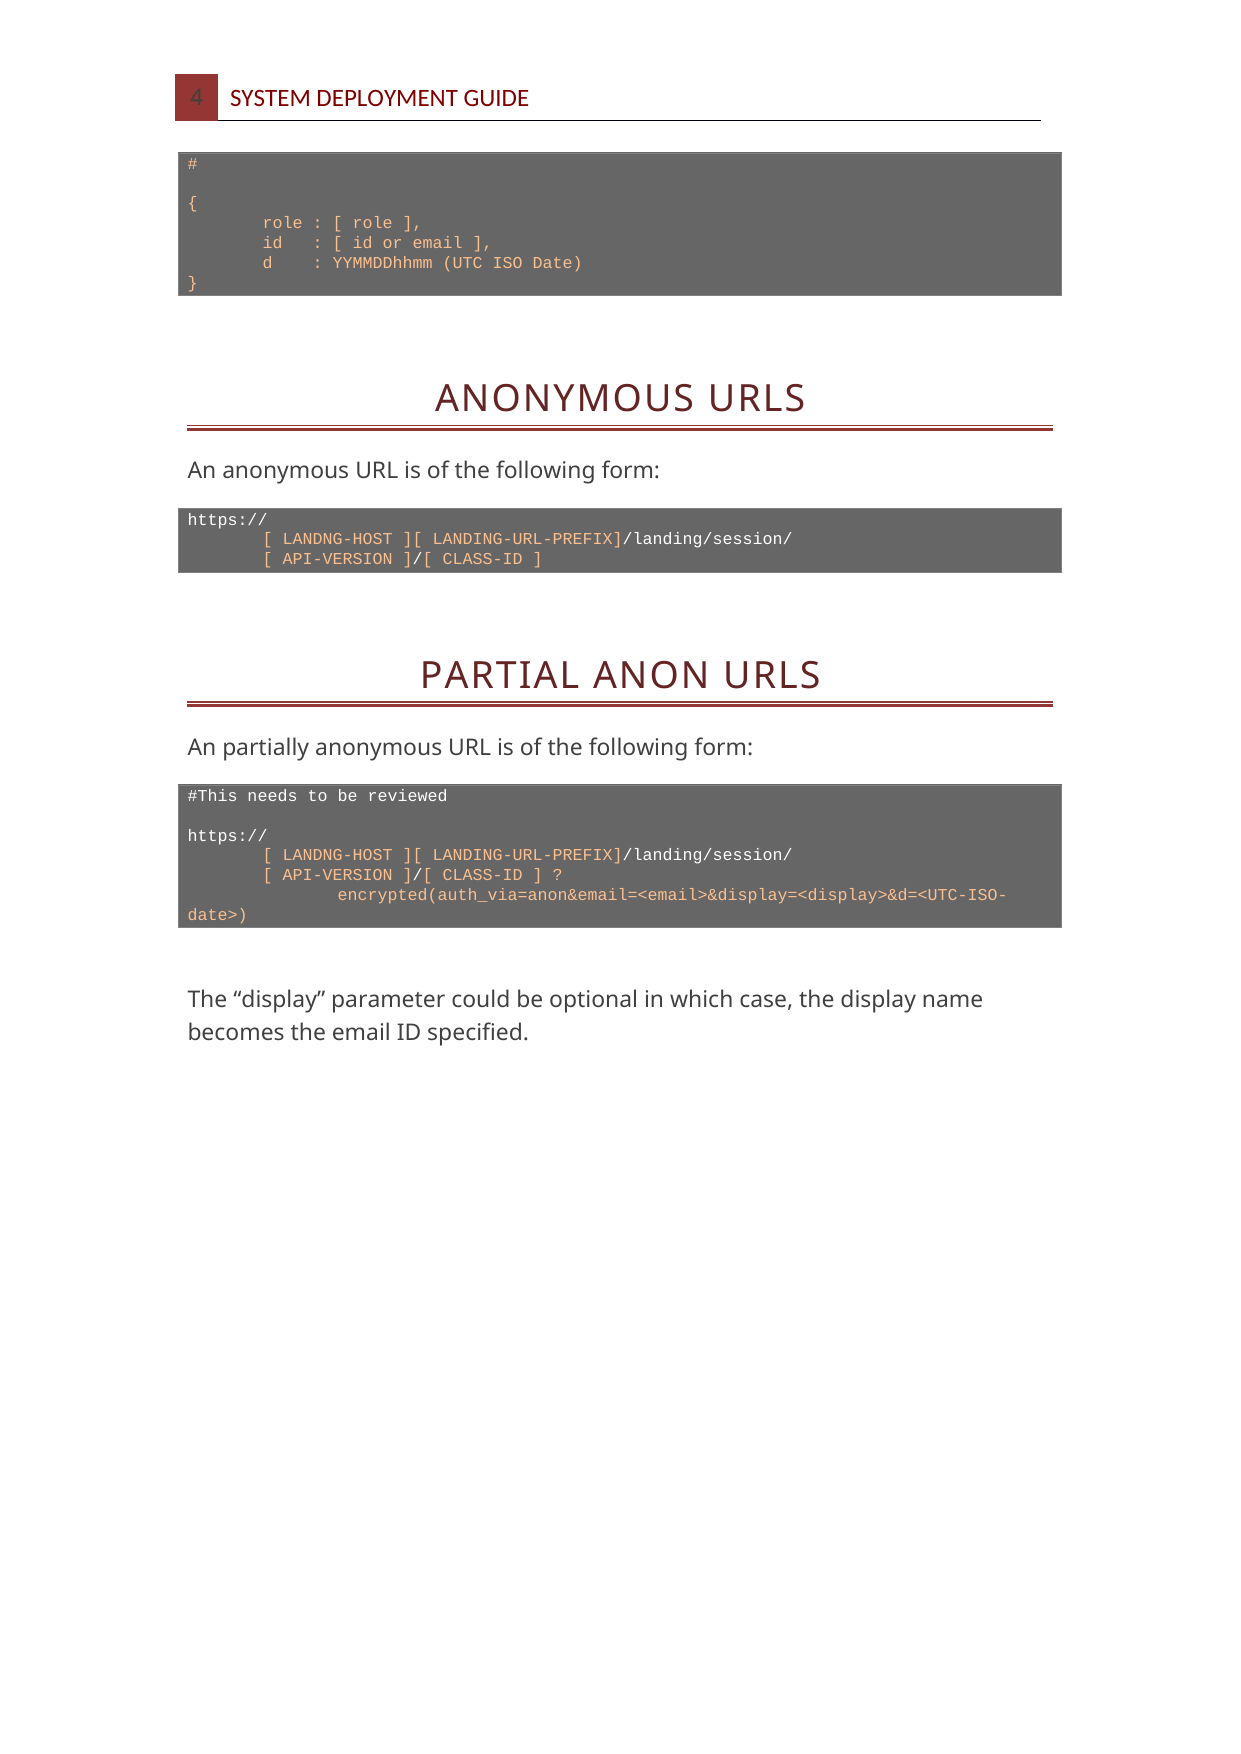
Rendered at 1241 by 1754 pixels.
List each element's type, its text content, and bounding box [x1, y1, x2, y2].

text # [179, 154, 1061, 172]
text { [179, 192, 1061, 212]
text encrypted(auth_via=anon&email=<email>&display=<display>&d=<UTC-ISO-date>) [179, 883, 1061, 927]
text An partially anonymous URL is of the following form: [187, 731, 1053, 762]
text role : [ role ], [179, 212, 1061, 232]
text [ LANDNG-HOST ][ LANDING-URL-PREFIX]/landing/session/ [179, 528, 1061, 548]
text [ API-VERSION ]/[ CLASS-ID ] [179, 548, 1061, 572]
subtitle Partial Anon URLs [187, 648, 1053, 701]
text [ LANDNG-HOST ][ LANDING-URL-PREFIX]/landing/session/ [179, 844, 1061, 864]
text id : [ id or email ], [179, 232, 1061, 251]
text The “display” parameter could be optional in which case, the display name becomes the email ID specified. [187, 983, 1053, 1047]
text d : YYMMDDhhmm (UTC ISO Date) [179, 251, 1061, 271]
subtitle Anonymous URLS [187, 372, 1053, 425]
text https:// [179, 824, 1061, 844]
text An anonymous URL is of the following form: [187, 454, 1053, 486]
text #This needs to be reviewed [179, 786, 1061, 804]
text [ API-VERSION ]/[ CLASS-ID ] ? [179, 864, 1061, 883]
text https:// [179, 509, 1061, 528]
text } [179, 271, 1061, 295]
